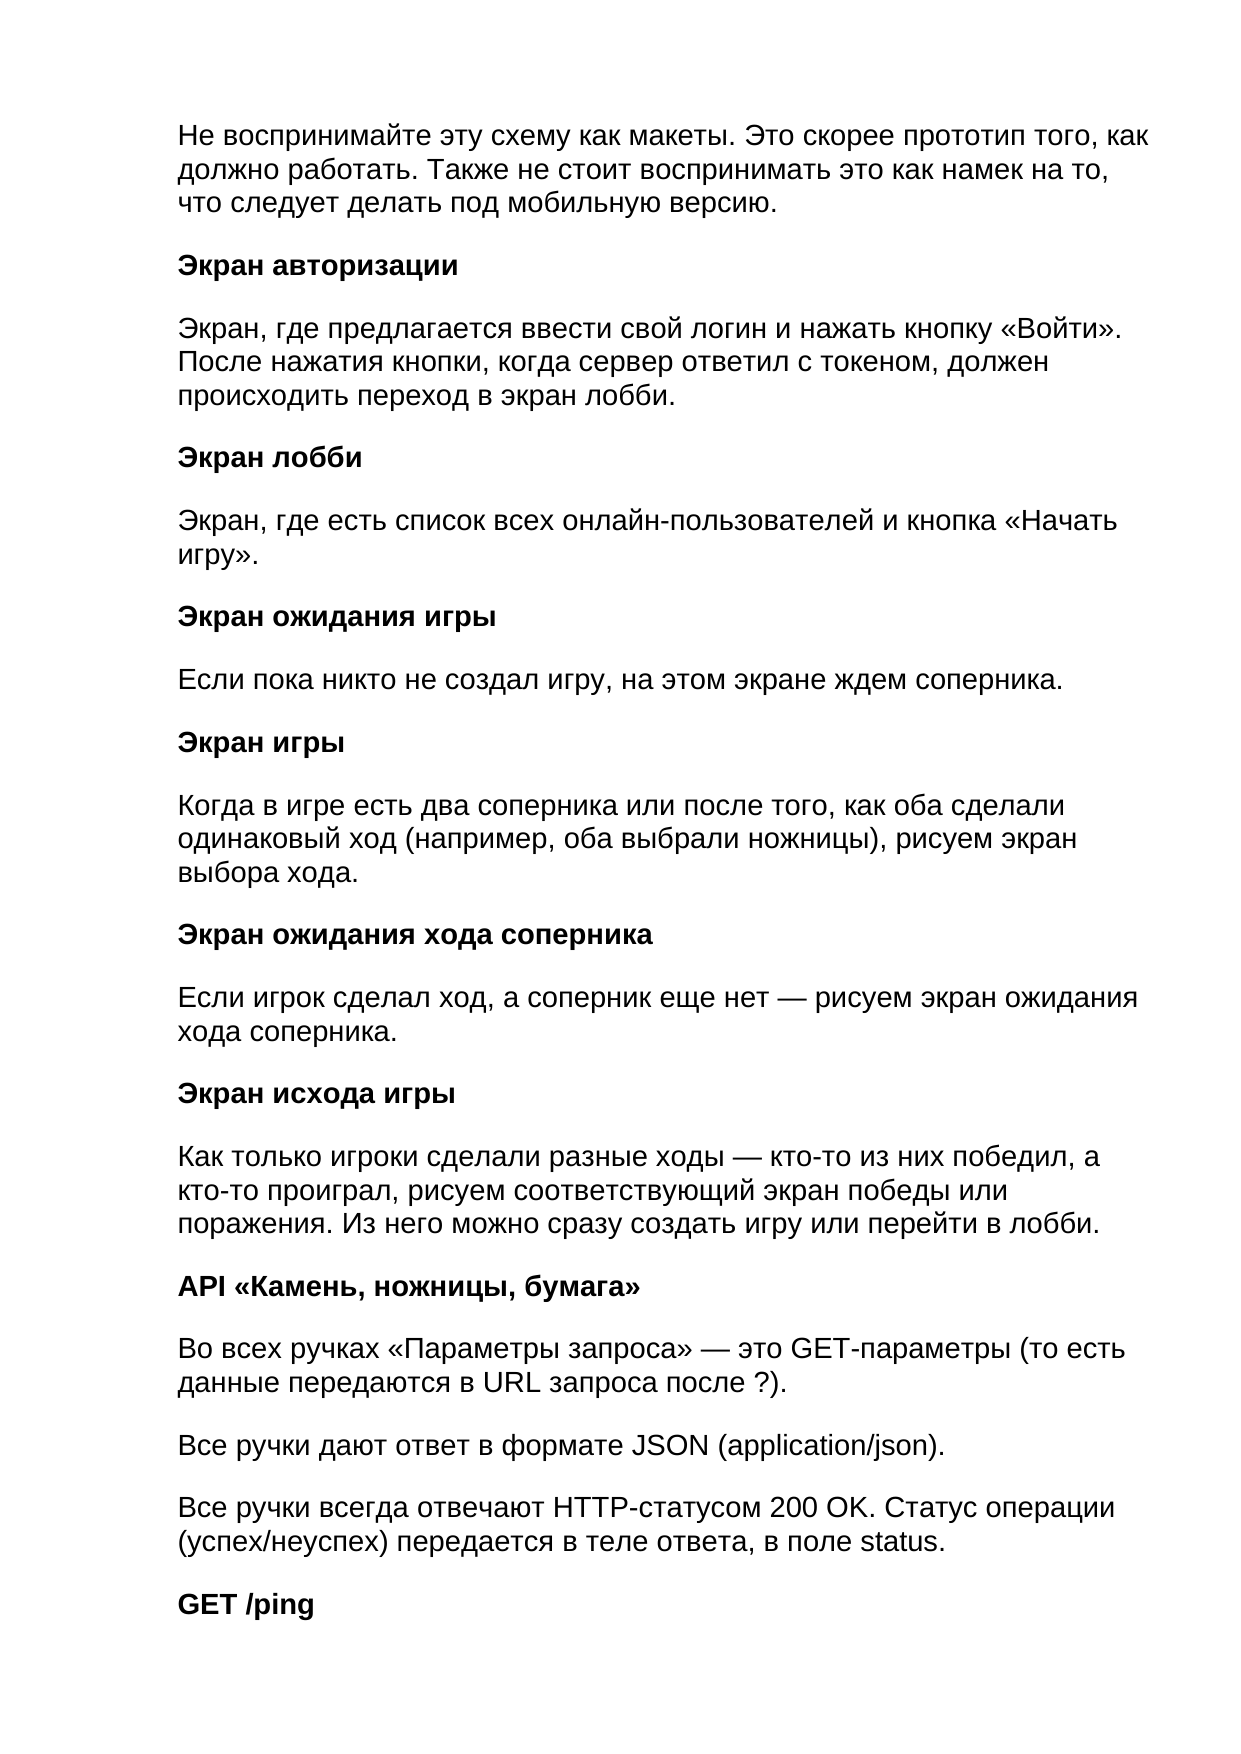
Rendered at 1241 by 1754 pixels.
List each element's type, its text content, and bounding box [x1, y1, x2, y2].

text Экран игры [177, 725, 1152, 758]
text Экран, где предлагается ввести свой логин и нажать кнопку «Войти». После нажатия кнопки, когда сервер ответил с токеном, должен происходить переход в экран лобби. [177, 311, 1152, 411]
text Экран, где есть список всех онлайн-пользователей и кнопка «Начать игру». [177, 503, 1152, 570]
text API «Камень, ножницы, бумага» [177, 1269, 1152, 1302]
text Как только игроки сделали разные ходы — кто-то из них победил, а кто-то проиграл, рисуем соответствующий экран победы или поражения. Из него можно сразу создать игру или перейти в лобби. [177, 1139, 1152, 1239]
text Все ручки всегда отвечают HTTP-статусом 200 OK. Статус операции (успех/неуспех) передается в теле ответа, в поле status. [177, 1490, 1152, 1557]
text Когда в игре есть два соперника или после того, как оба сделали одинаковый ход (например, оба выбрали ножницы), рисуем экран выбора хода. [177, 787, 1152, 888]
text Не воспринимайте эту схему как макеты. Это скорее прототип того, как должно работать. Также не стоит воспринимать это как намек на то, что следует делать под мобильную версию. [177, 118, 1152, 219]
text Экран исхода игры [177, 1076, 1152, 1110]
text Экран ожидания хода соперника [177, 917, 1152, 951]
text Если игрок сделал ход, а соперник еще нет — рисуем экран ожидания хода соперника. [177, 980, 1152, 1047]
text Если пока никто не создал игру, на этом экране ждем соперника. [177, 662, 1152, 696]
text GET /ping [177, 1587, 1152, 1620]
text Экран авторизации [177, 248, 1152, 281]
text Все ручки дают ответ в формате JSON (application/json). [177, 1428, 1152, 1461]
text Во всех ручках «Параметры запроса» — это GET-параметры (то есть данные передаются в URL запроса после ?). [177, 1331, 1152, 1398]
text Экран лобби [177, 440, 1152, 474]
text Экран ожидания игры [177, 599, 1152, 633]
